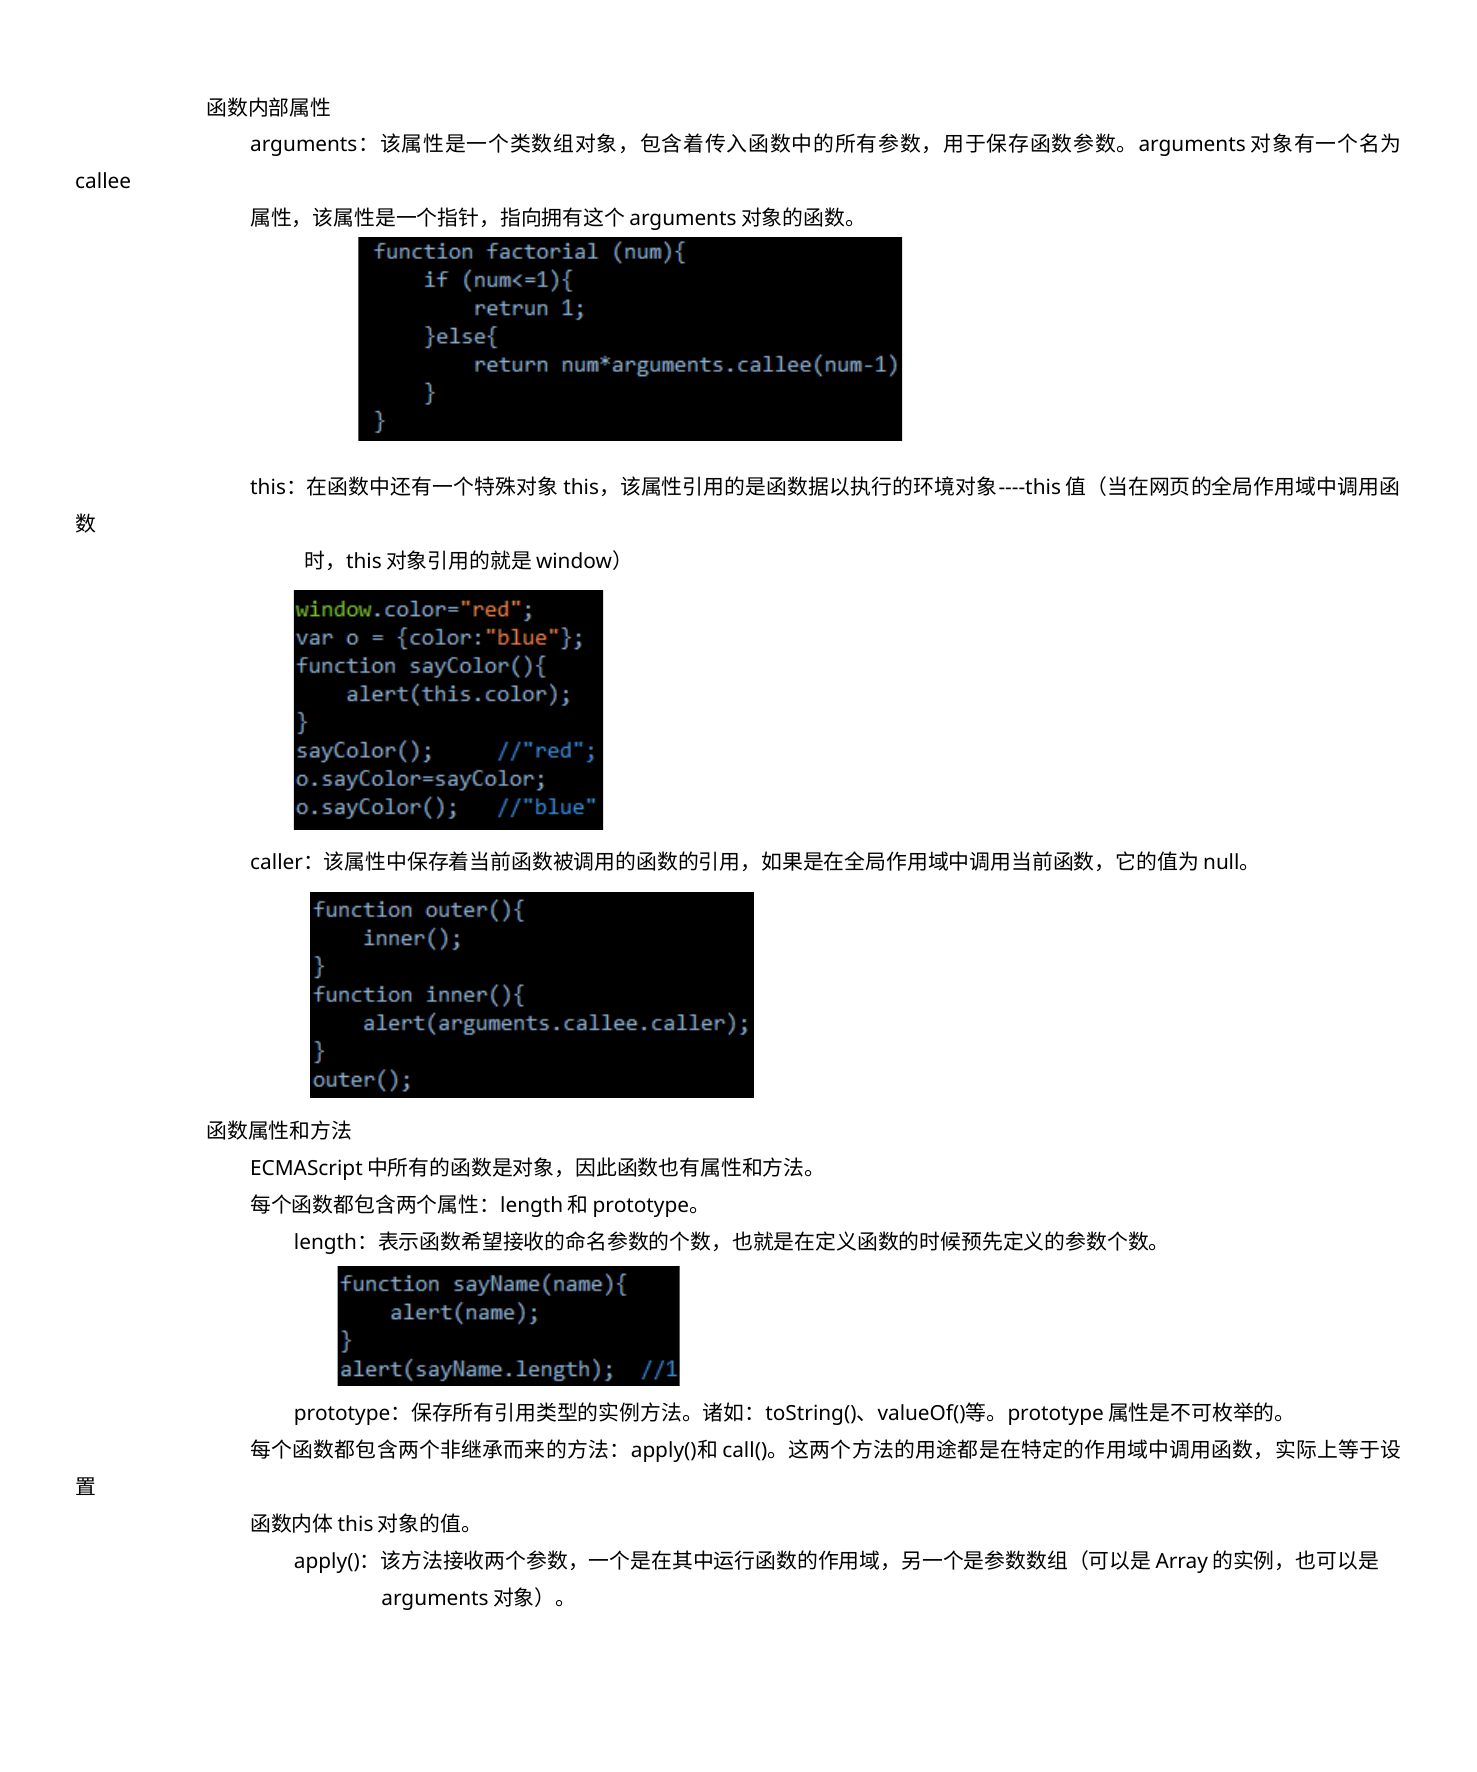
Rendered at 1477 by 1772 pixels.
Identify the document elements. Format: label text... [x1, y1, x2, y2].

text 函数内体this对象的值。 [206, 1506, 1401, 1539]
text length：表示函数希望接收的命名参数的个数，也就是在定义函数的时候预先定义的参数个数。 [75, 1224, 1401, 1257]
text 每个函数都包含两个非继承而来的方法：apply()和call()。这两个方法的用途都是在特定的作用域中调用函数，实际上等于设置 [75, 1432, 1401, 1502]
picture [358, 237, 903, 441]
picture [293, 590, 604, 830]
text ECMAScript中所有的函数是对象，因此函数也有属性和方法。 [75, 1150, 1401, 1183]
text 函数属性和方法 [75, 1113, 1401, 1146]
text 属性，该属性是一个指针，指向拥有这个arguments对象的函数。 [206, 201, 1401, 233]
text caller：该属性中保存着当前函数被调用的函数的引用，如果是在全局作用域中调用当前函数，它的值为null。 [75, 844, 1401, 877]
text this：在函数中还有一个特殊对象this，该属性引用的是函数据以执行的环境对象----this值（当在网页的全局作用域中调用函数 [75, 469, 1401, 539]
picture [337, 1266, 680, 1386]
text prototype：保存所有引用类型的实例方法。诸如：toString()、valueOf()等。prototype属性是不可枚举的。 [75, 1395, 1401, 1428]
text 函数内部属性 [75, 90, 1401, 122]
text arguments对象）。 [337, 1580, 1401, 1613]
text apply()：该方法接收两个参数，一个是在其中运行函数的作用域，另一个是参数数组（可以是Array的实例，也可以是 [75, 1543, 1401, 1576]
text 时，this对象引用的就是window） [250, 543, 1401, 576]
text 每个函数都包含两个属性：length和prototype。 [206, 1187, 1401, 1219]
text arguments：该属性是一个类数组对象，包含着传入函数中的所有参数，用于保存函数参数。arguments对象有一个名为callee [75, 127, 1401, 196]
picture [310, 892, 754, 1098]
